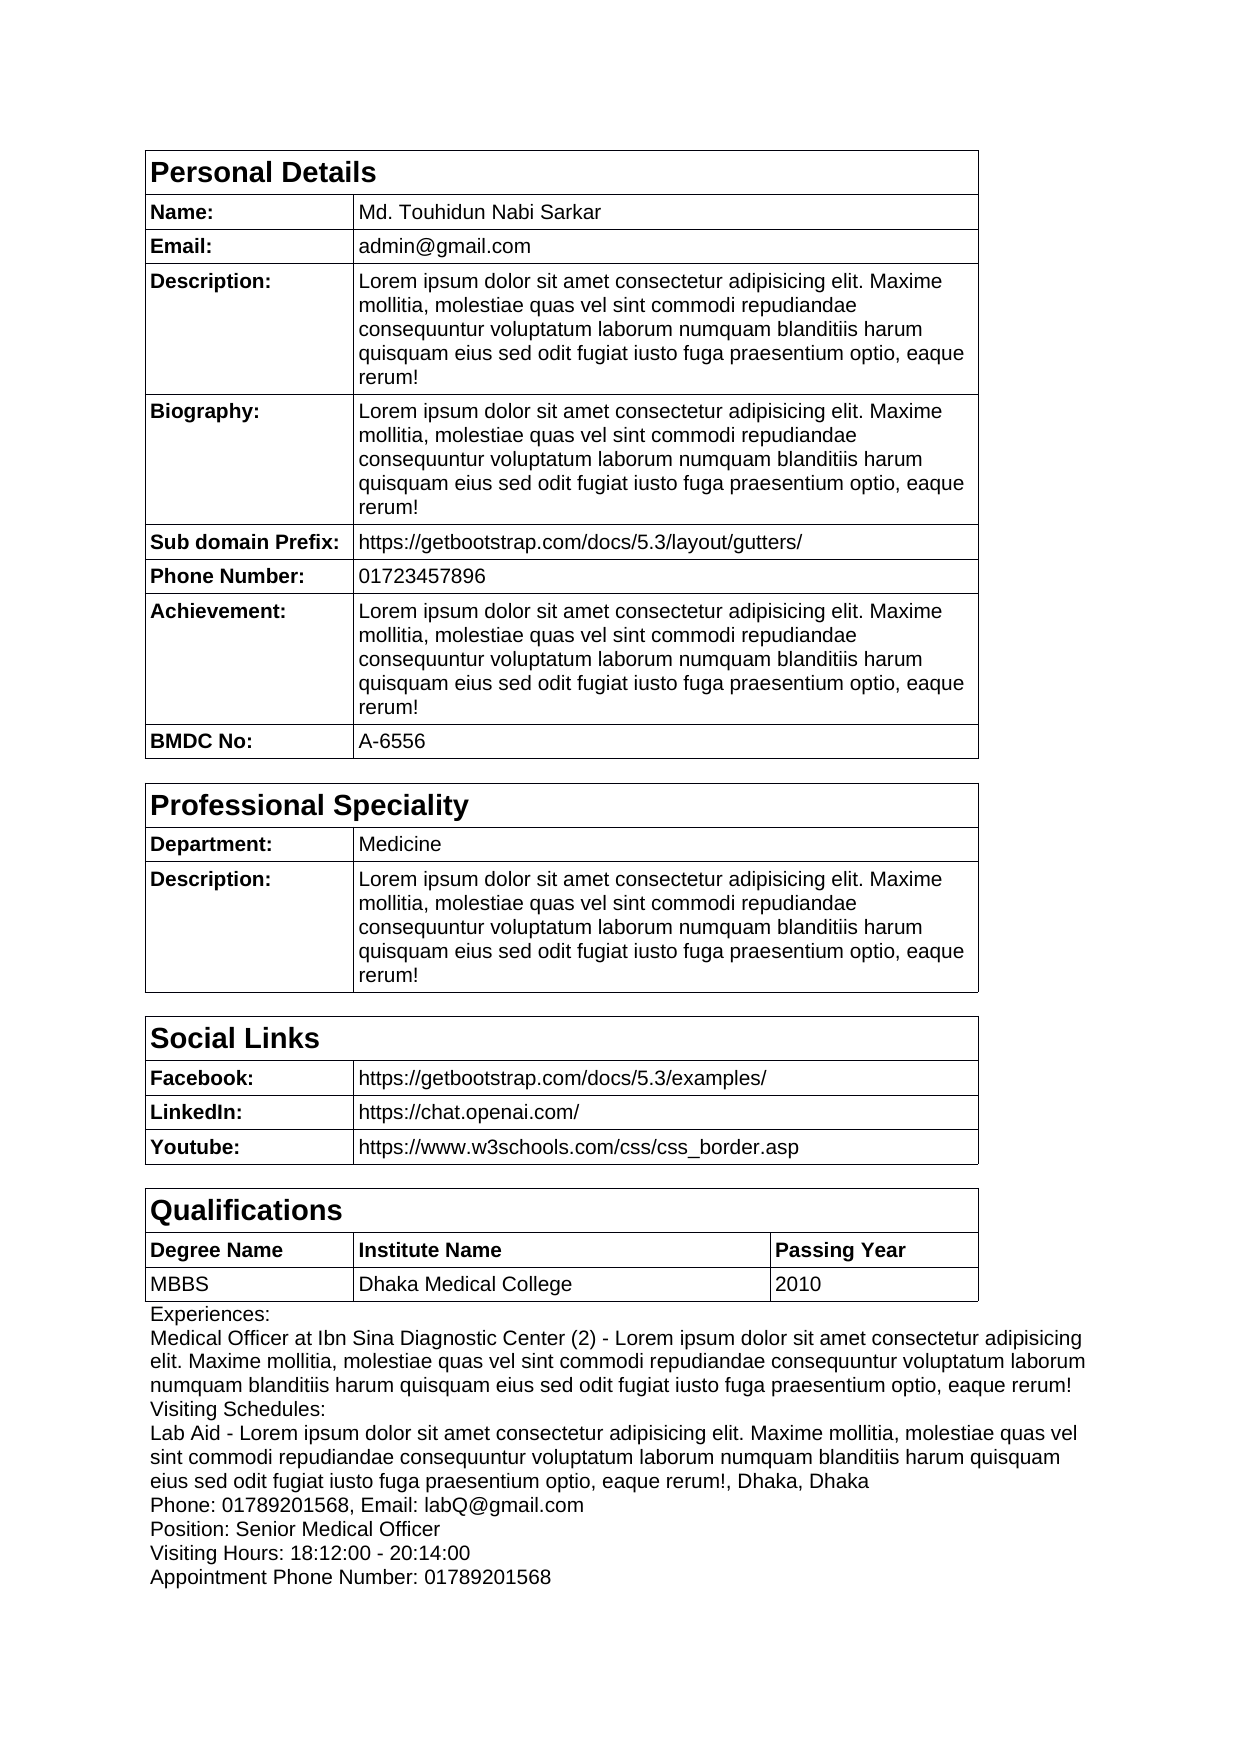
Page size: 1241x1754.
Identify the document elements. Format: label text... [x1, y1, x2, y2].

table_cell Lorem ipsum dolor sit amet consectetur adipisicing elit. Maxime mollitia, molestiae quas vel sint commodi repudiandae consequuntur voluptatum laborum numquam blanditiis harum quisquam eius sed odit fugiat iusto fuga praesentium optio, eaque rerum! [354, 395, 978, 524]
table_cell Dhaka Medical College [354, 1268, 770, 1301]
text Experiences: [150, 1301, 1090, 1325]
table_cell Md. Touhidun Nabi Sarkar [354, 195, 978, 229]
text Position: Senior Medical Officer [150, 1517, 1090, 1541]
table_cell https://chat.openai.com/ [354, 1096, 978, 1129]
table_cell LinkedIn: [146, 1096, 353, 1129]
table_cell A-6556 [354, 725, 978, 758]
table_cell Facebook: [146, 1061, 353, 1094]
table_cell Description: [146, 862, 353, 992]
table_cell MBBS [146, 1268, 353, 1301]
table_cell Medicine [354, 828, 978, 861]
table_cell 01723457896 [354, 560, 978, 593]
table_cell Lorem ipsum dolor sit amet consectetur adipisicing elit. Maxime mollitia, molestiae quas vel sint commodi repudiandae consequuntur voluptatum laborum numquam blanditiis harum quisquam eius sed odit fugiat iusto fuga praesentium optio, eaque rerum! [354, 264, 978, 394]
table_cell Department: [146, 828, 353, 861]
text Visiting Schedules: [150, 1397, 1090, 1421]
text Visiting Hours: 18:12:00 - 20:14:00 [150, 1541, 1090, 1565]
table_cell Degree Name [146, 1233, 353, 1267]
table_cell Lorem ipsum dolor sit amet consectetur adipisicing elit. Maxime mollitia, molestiae quas vel sint commodi repudiandae consequuntur voluptatum laborum numquam blanditiis harum quisquam eius sed odit fugiat iusto fuga praesentium optio, eaque rerum! [354, 594, 978, 724]
table_cell https://www.w3schools.com/css/css_border.asp [354, 1130, 978, 1164]
table_cell Lorem ipsum dolor sit amet consectetur adipisicing elit. Maxime mollitia, molestiae quas vel sint commodi repudiandae consequuntur voluptatum laborum numquam blanditiis harum quisquam eius sed odit fugiat iusto fuga praesentium optio, eaque rerum! [354, 862, 978, 992]
table_header Professional Speciality [146, 784, 978, 827]
table_cell admin@gmail.com [354, 230, 978, 263]
table_cell Passing Year [771, 1233, 978, 1267]
table_cell Youtube: [146, 1130, 353, 1164]
table_cell Sub domain Prefix: [146, 525, 353, 559]
table_cell Phone Number: [146, 560, 353, 593]
table_header Qualifications [146, 1189, 978, 1232]
table_cell Institute Name [354, 1233, 770, 1267]
table_cell Name: [146, 195, 353, 229]
table_cell 2010 [771, 1268, 978, 1301]
table_cell Achievement: [146, 594, 353, 724]
table_header Social Links [146, 1017, 978, 1060]
table_cell https://getbootstrap.com/docs/5.3/layout/gutters/ [354, 525, 978, 559]
table_cell Biography: [146, 395, 353, 524]
text Lab Aid - Lorem ipsum dolor sit amet consectetur adipisicing elit. Maxime mollitia, molestiae quas vel sint commodi repudiandae consequuntur voluptatum laborum numquam blanditiis harum quisquam eius sed odit fugiat iusto fuga praesentium optio, eaque rerum!, Dhaka, Dhaka [150, 1421, 1090, 1493]
table_cell BMDC No: [146, 725, 353, 758]
text Phone: 01789201568, Email: labQ@gmail.com [150, 1493, 1090, 1517]
text Appointment Phone Number: 01789201568 [150, 1565, 1090, 1589]
table_header Personal Details [146, 151, 978, 194]
text Medical Officer at Ibn Sina Diagnostic Center (2) - Lorem ipsum dolor sit amet consectetur adipisicing elit. Maxime mollitia, molestiae quas vel sint commodi repudiandae consequuntur voluptatum laborum numquam blanditiis harum quisquam eius sed odit fugiat iusto fuga praesentium optio, eaque rerum! [150, 1325, 1090, 1397]
table_cell https://getbootstrap.com/docs/5.3/examples/ [354, 1061, 978, 1094]
table_cell Description: [146, 264, 353, 394]
table_cell Email: [146, 230, 353, 263]
